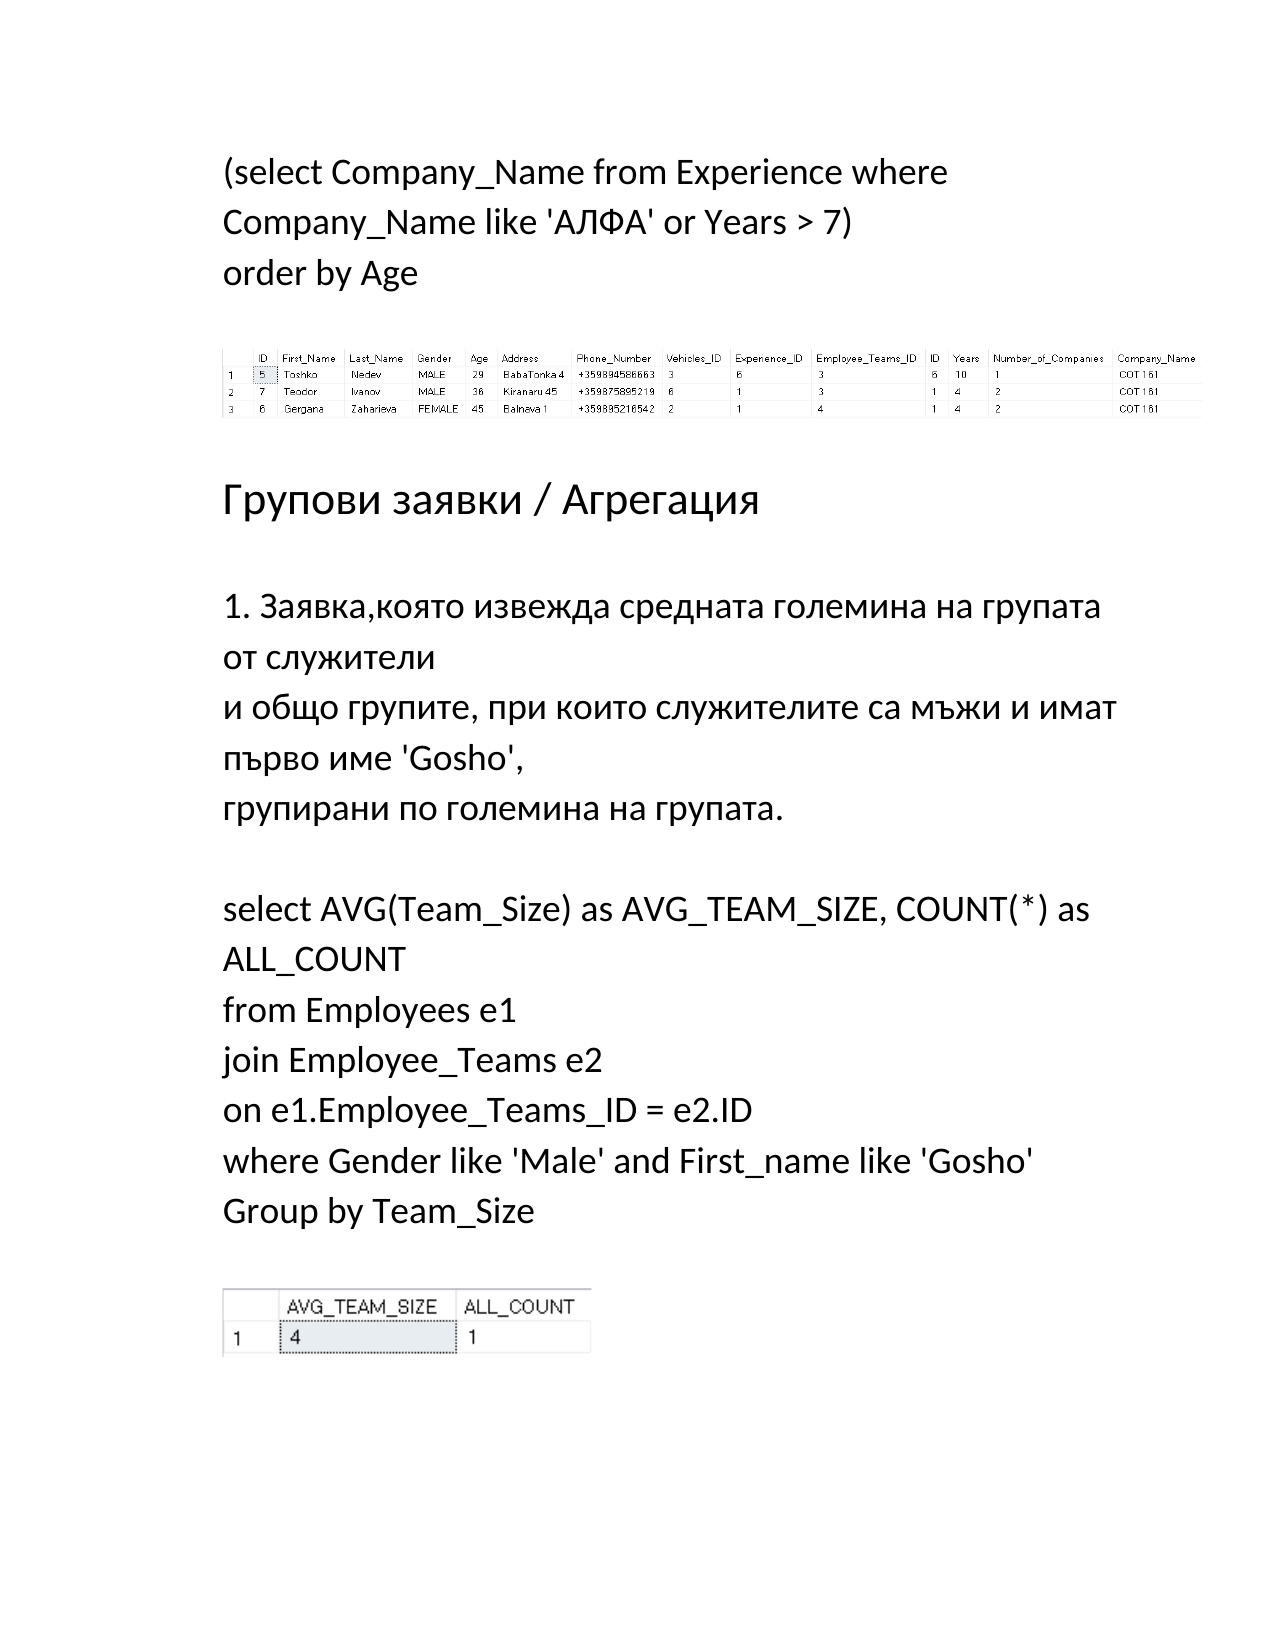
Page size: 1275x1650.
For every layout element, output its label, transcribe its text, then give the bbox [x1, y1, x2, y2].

list where Gender like 'Male' and First_name like 'Gosho' [223, 1137, 1127, 1183]
list Group by Team_Size [223, 1187, 1127, 1233]
list Групови заявки / Агрегация [223, 470, 1127, 526]
list join Employee_Teams e2 [223, 1036, 1127, 1082]
list from Employees e1 [223, 986, 1127, 1031]
list и общо групите, при които служителите са мъжи и имат първо име 'Gosho', [223, 683, 1127, 779]
list select AVG(Team_Size) as AVG_TEAM_SIZE, COUNT(*) as ALL_COUNT [223, 885, 1127, 981]
picture [222, 1288, 592, 1357]
list on e1.Employee_Teams_ID = e2.ID [223, 1086, 1127, 1132]
list order by Age [223, 248, 1127, 294]
list групирани по големина на групата. [223, 784, 1127, 830]
picture [222, 349, 1203, 418]
list (select Company_Name from Experience where Company_Name like 'АЛФА' or Years > 7) [223, 148, 1127, 244]
list 1. Заявка,която извежда средната големина на групата от служители [223, 582, 1127, 678]
